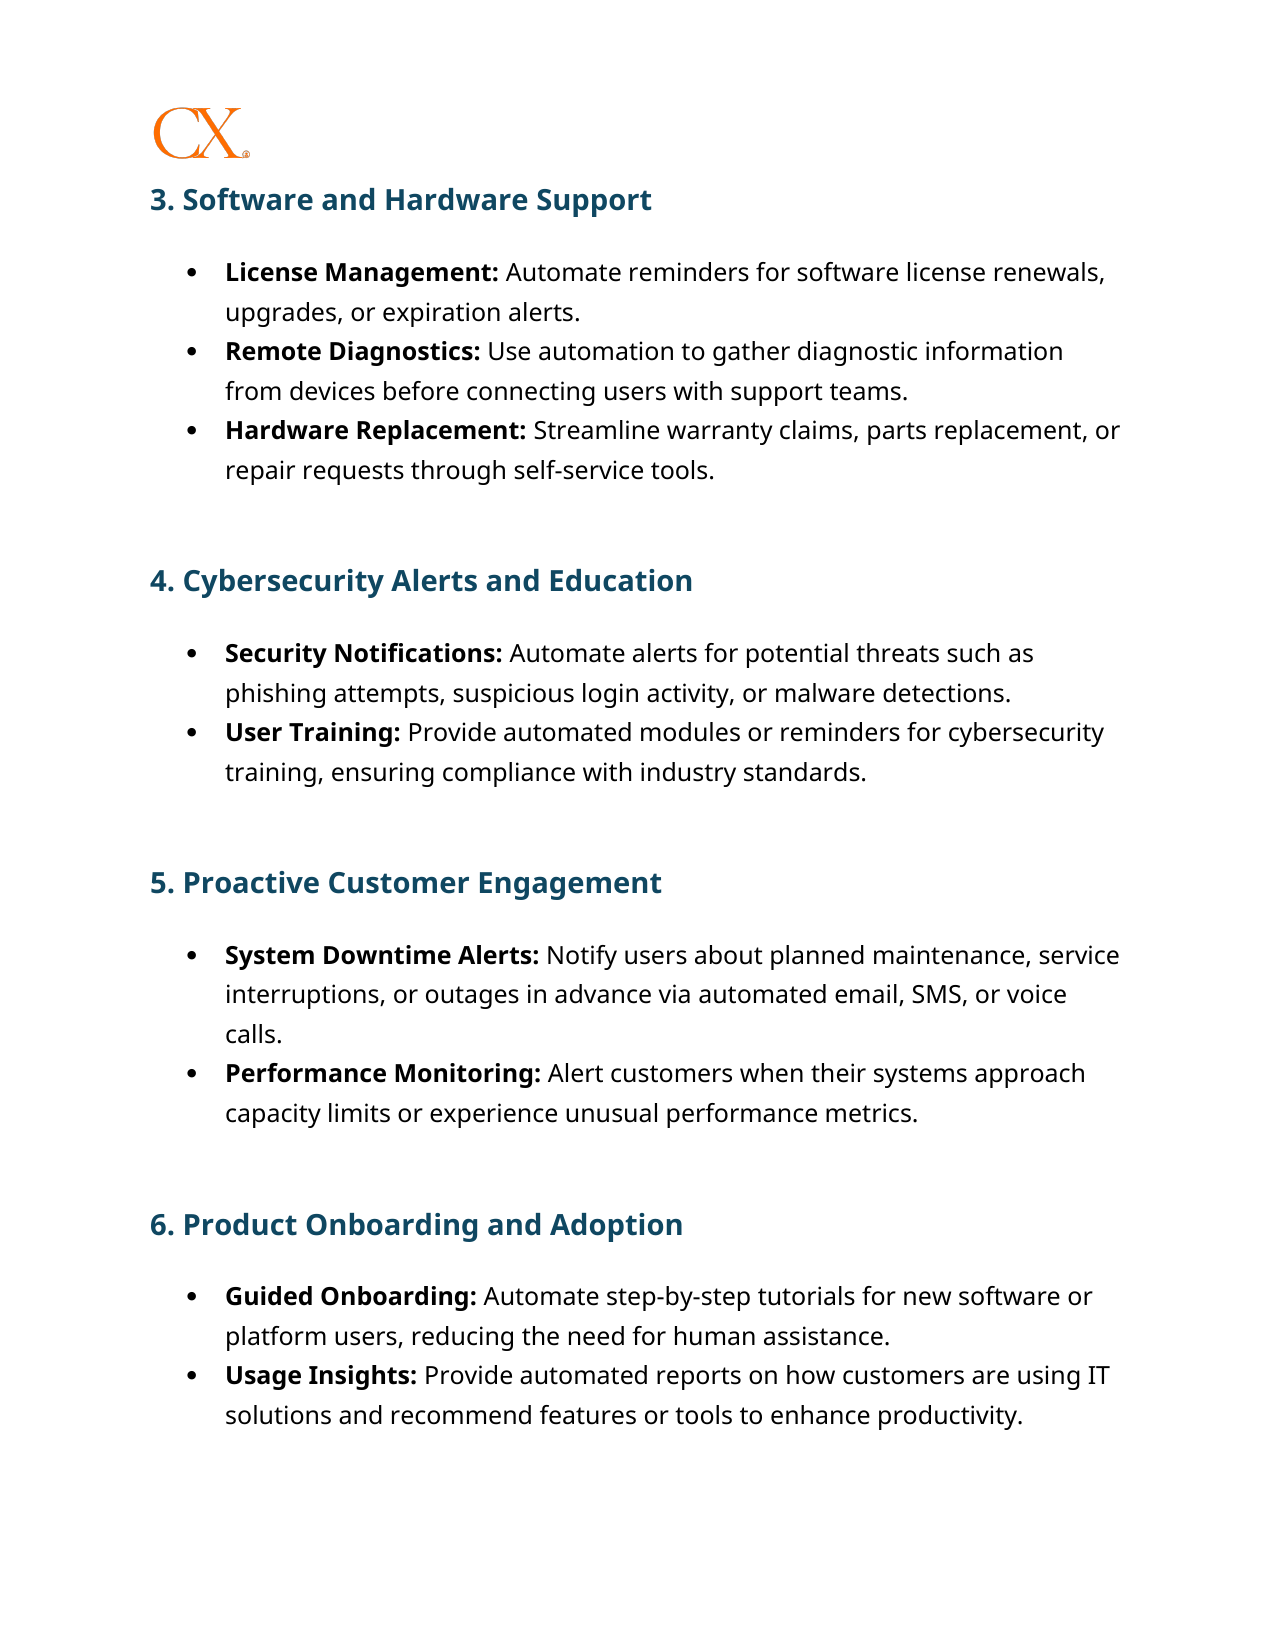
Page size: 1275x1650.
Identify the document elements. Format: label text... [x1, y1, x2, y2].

list System Downtime Alerts: Notify users about planned maintenance, service interruptions, or outages in advance via automated email, SMS, or voice calls. [187, 938, 1125, 1051]
picture [150, 75, 255, 180]
list Remote Diagnostics: Use automation to gather diagnostic information from devices before connecting users with support teams. [187, 334, 1125, 407]
list License Management: Automate reminders for software license renewals, upgrades, or expiration alerts. [187, 255, 1125, 328]
list User Training: Provide automated modules or reminders for cybersecurity training, ensuring compliance with industry standards. [187, 715, 1125, 788]
subtitle 6. Product Onboarding and Adoption [150, 1204, 1125, 1243]
list Usage Insights: Provide automated reports on how customers are using IT solutions and recommend features or tools to enhance productivity. [187, 1358, 1125, 1431]
subtitle 4. Cybersecurity Alerts and Education [150, 561, 1125, 600]
list Security Notifications: Automate alerts for potential threats such as phishing attempts, suspicious login activity, or malware detections. [187, 636, 1125, 709]
subtitle 3. Software and Hardware Support [150, 180, 1125, 219]
list Hardware Replacement: Streamline warranty claims, parts replacement, or repair requests through self-service tools. [187, 413, 1125, 486]
list Performance Monitoring: Alert customers when their systems approach capacity limits or experience unusual performance metrics. [187, 1056, 1125, 1129]
subtitle 5. Proactive Customer Engagement [150, 862, 1125, 902]
list Guided Onboarding: Automate step-by-step tutorials for new software or platform users, reducing the need for human assistance. [187, 1279, 1125, 1352]
